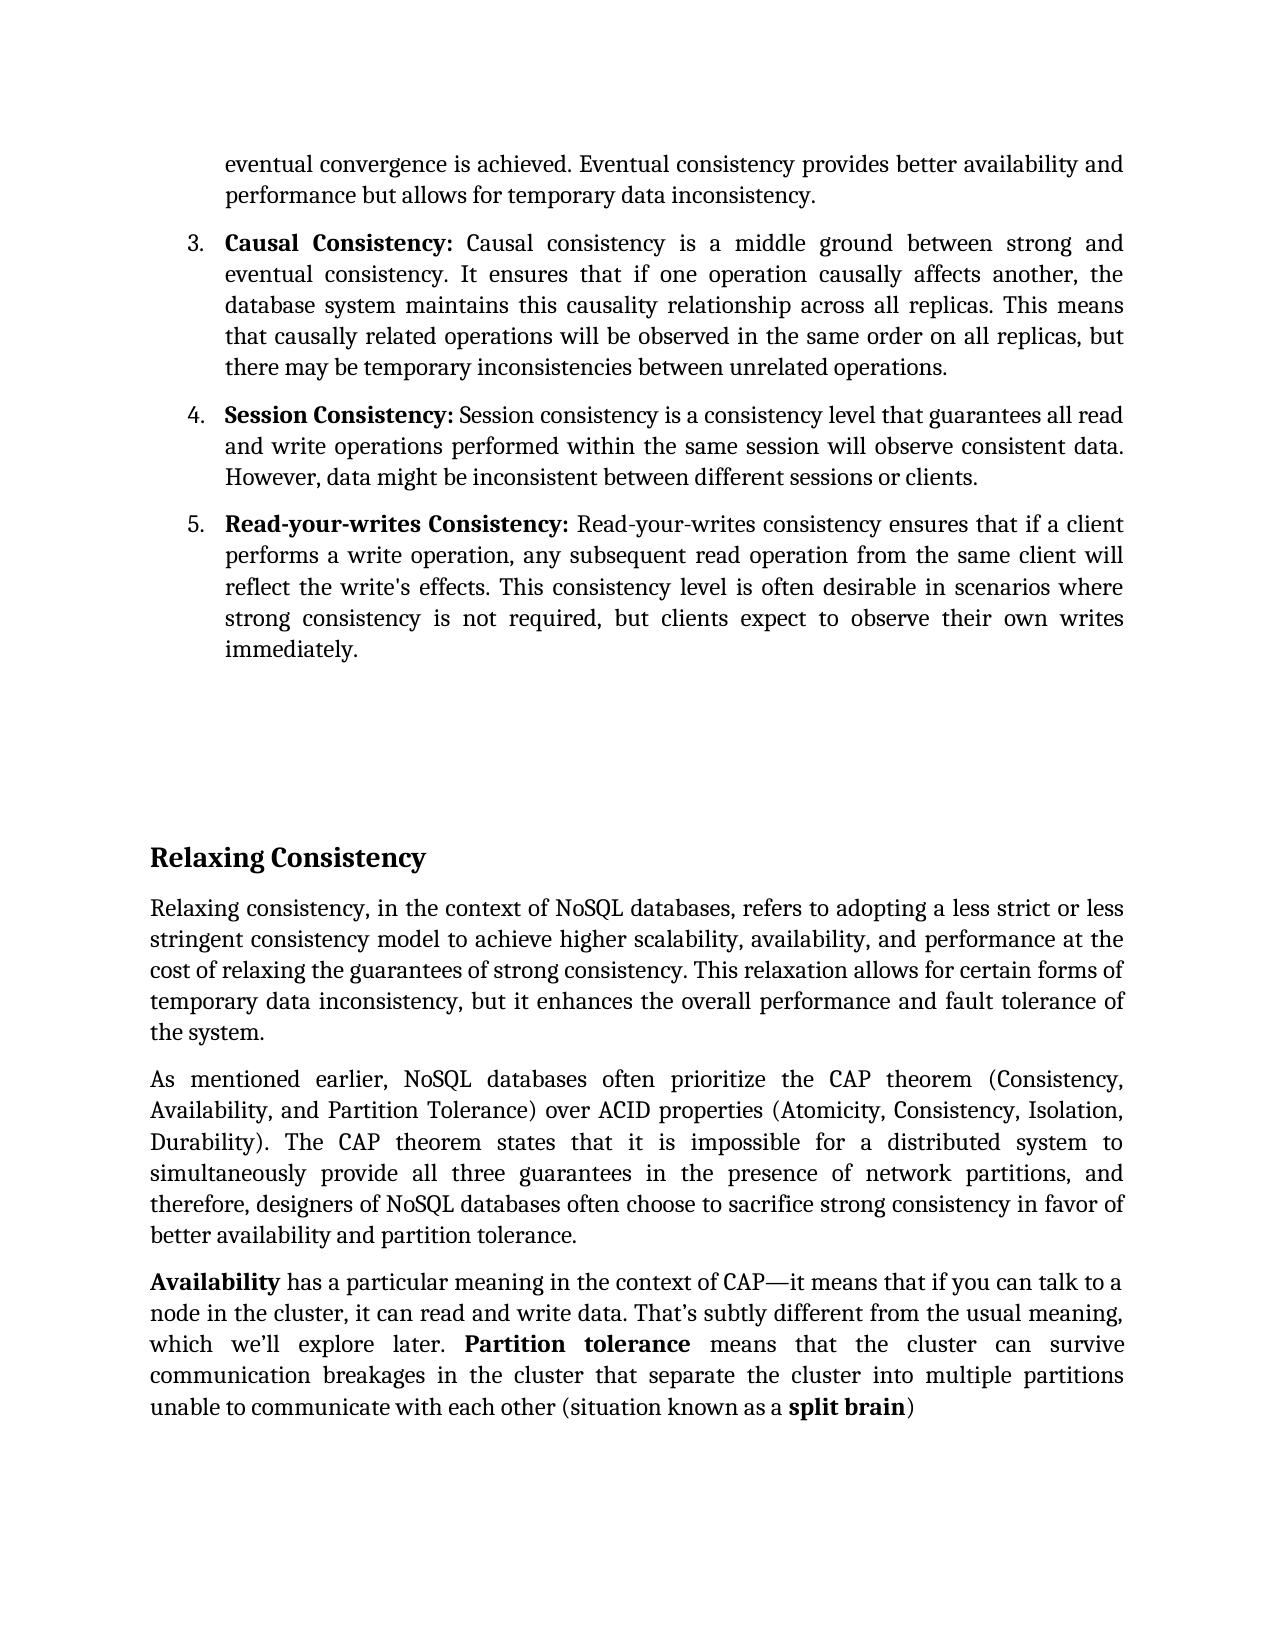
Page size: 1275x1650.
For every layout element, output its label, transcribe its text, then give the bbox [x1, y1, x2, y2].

text As mentioned earlier, NoSQL databases often prioritize the CAP theorem (Consistency, Availability, and Partition Tolerance) over ACID properties (Atomicity, Consistency, Isolation, Durability). The CAP theorem states that it is impossible for a distributed system to simultaneously provide all three guarantees in the presence of network partitions, and therefore, designers of NoSQL databases often choose to sacrifice strong consistency in favor of better availability and partition tolerance. [150, 1065, 1125, 1249]
list Read-your-writes Consistency: Read-your-writes consistency ensures that if a client performs a write operation, any subsequent read operation from the same client will reflect the write's effects. This consistency level is often desirable in scenarios where strong consistency is not required, but clients expect to observe their own writes immediately. [187, 510, 1125, 663]
list Causal Consistency: Causal consistency is a middle ground between strong and eventual consistency. It ensures that if one operation causally affects another, the database system maintains this causality relationship across all replicas. This means that causally related operations will be observed in the same order on all replicas, but there may be temporary inconsistencies between unrelated operations. [187, 229, 1125, 382]
text Availability has a particular meaning in the context of CAP—it means that if you can talk to a node in the cluster, it can read and write data. That’s subtly different from the usual meaning, which we’ll explore later. Partition tolerance means that the cluster can survive communication breakages in the cluster that separate the cluster into multiple partitions unable to communicate with each other (situation known as a split brain) [150, 1268, 1125, 1421]
text Relaxing consistency, in the context of NoSQL databases, refers to adopting a less strict or less stringent consistency model to achieve higher scalability, availability, and performance at the cost of relaxing the guarantees of strong consistency. This relaxation allows for certain forms of temporary data inconsistency, but it enhances the overall performance and fault tolerance of the system. [150, 893, 1125, 1046]
list Session Consistency: Session consistency is a consistency level that guarantees all read and write operations performed within the same session will observe consistent data. However, data might be inconsistent between different sessions or clients. [187, 401, 1125, 491]
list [187, 150, 1125, 210]
text Relaxing Consistency [150, 841, 1125, 874]
